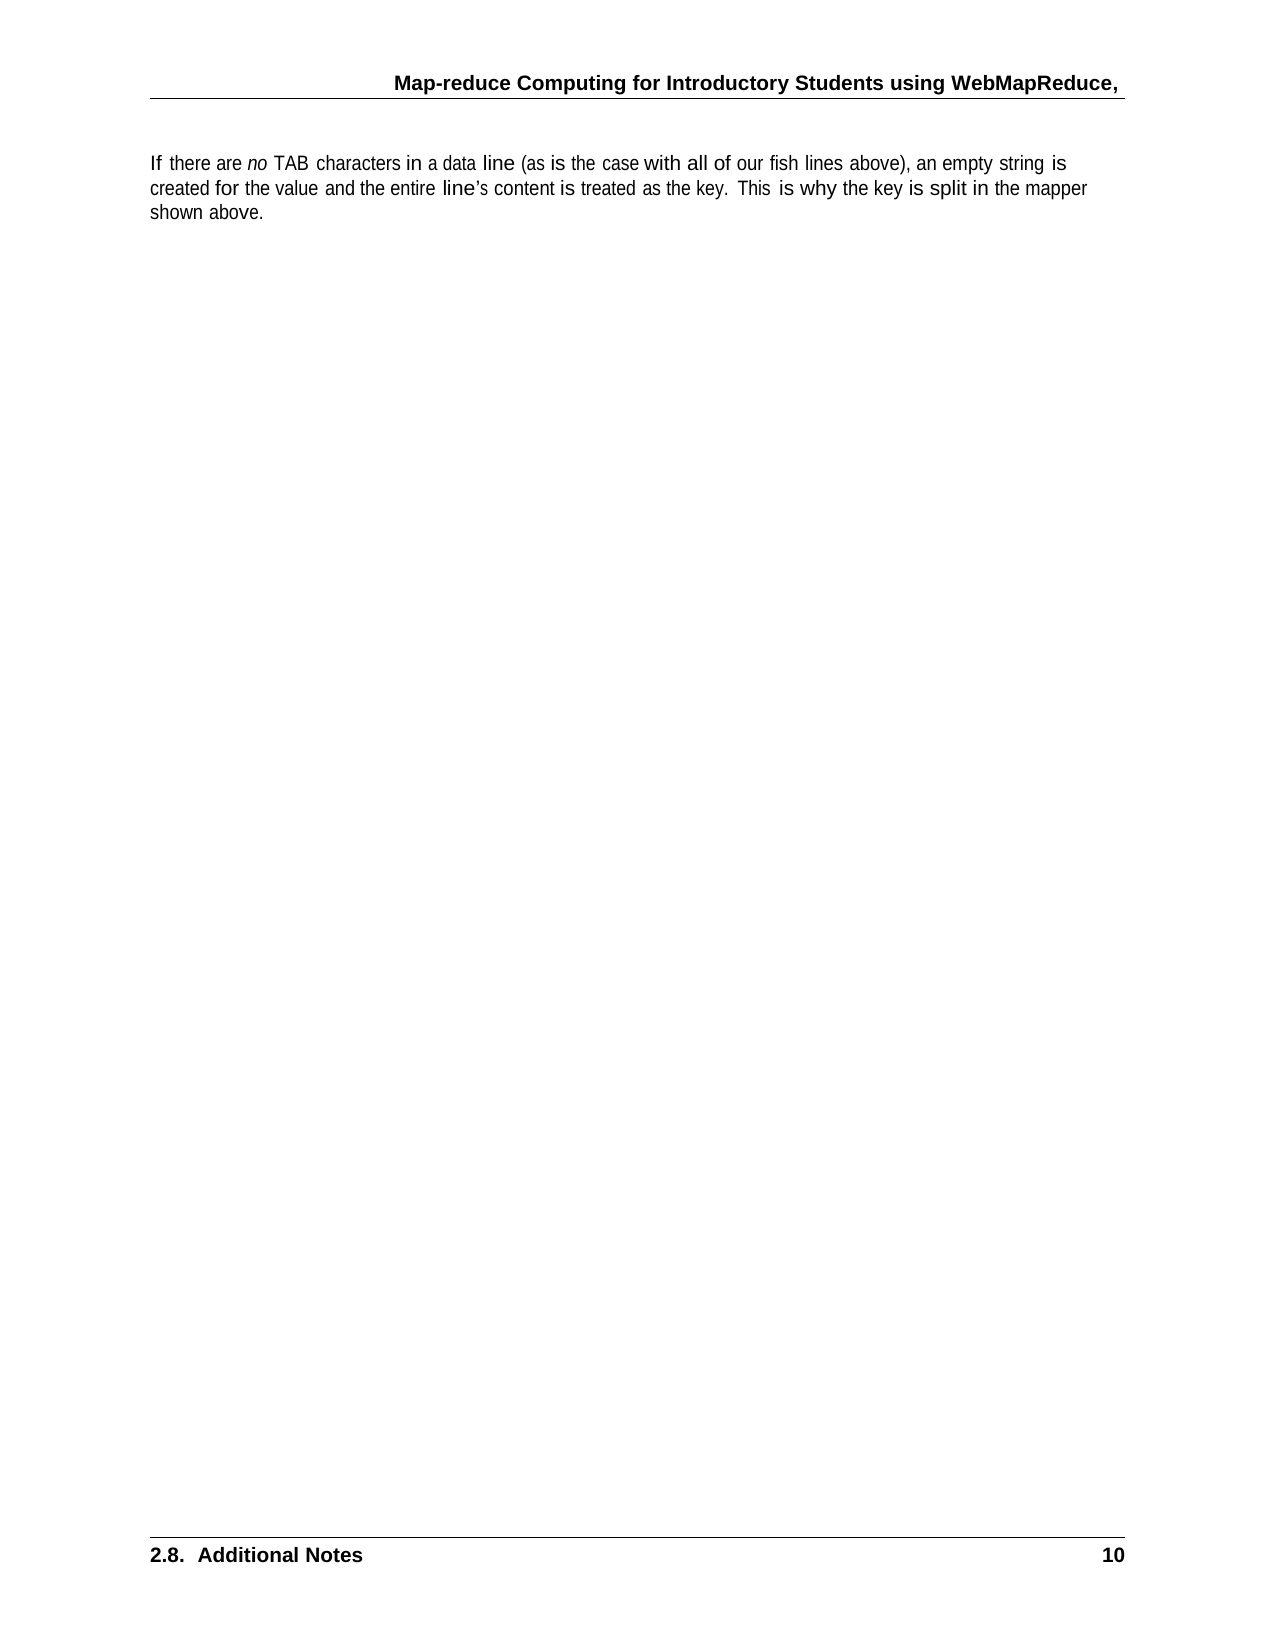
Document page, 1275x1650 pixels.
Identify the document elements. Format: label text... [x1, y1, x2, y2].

text If there are no TAB characters in a data line (as is the case with all of our fish lines above), an empty string is created for the value and the entire line’s content is treated as the key. This is why the key is split in the mapper shown above. [150, 151, 1131, 224]
